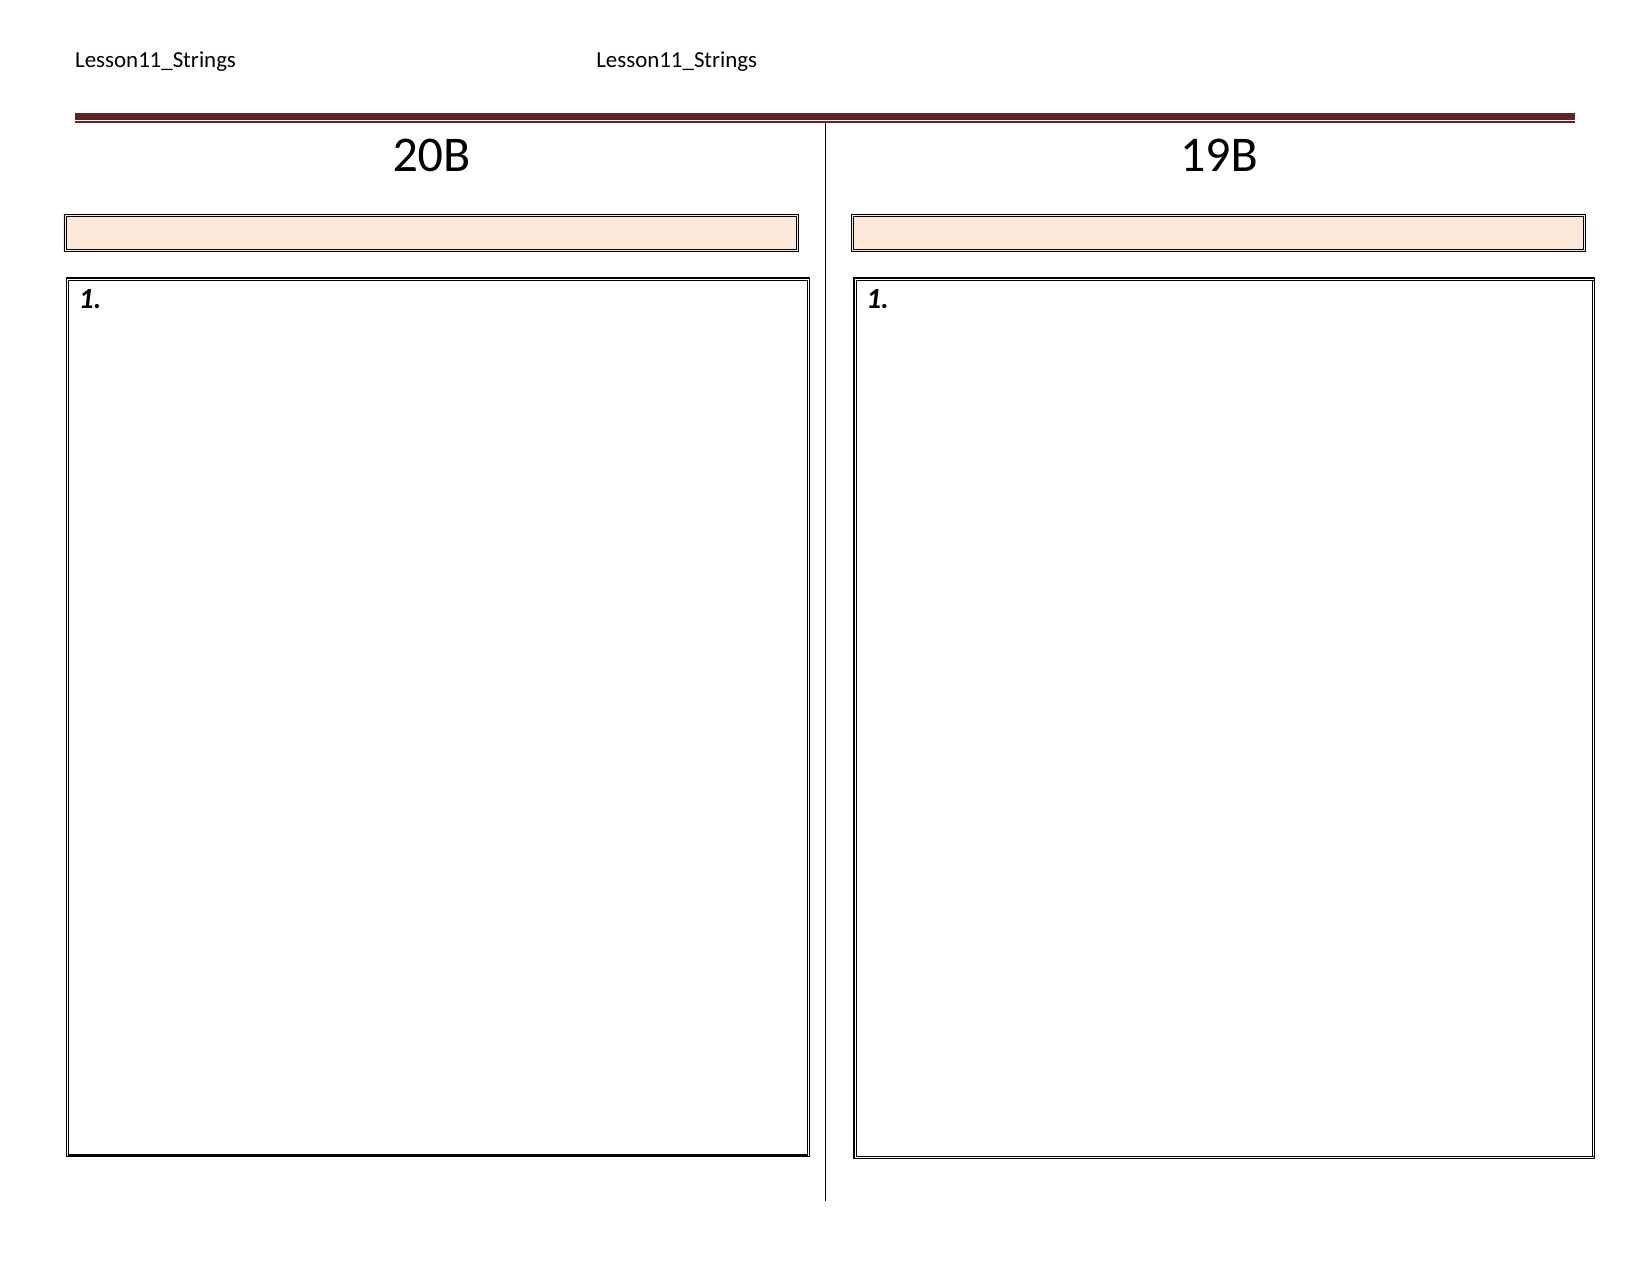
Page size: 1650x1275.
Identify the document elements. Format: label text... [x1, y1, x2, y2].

text 19B [862, 123, 1575, 184]
table_header [69, 281, 807, 1154]
text 20B [75, 123, 787, 184]
table_header [857, 281, 1592, 1156]
